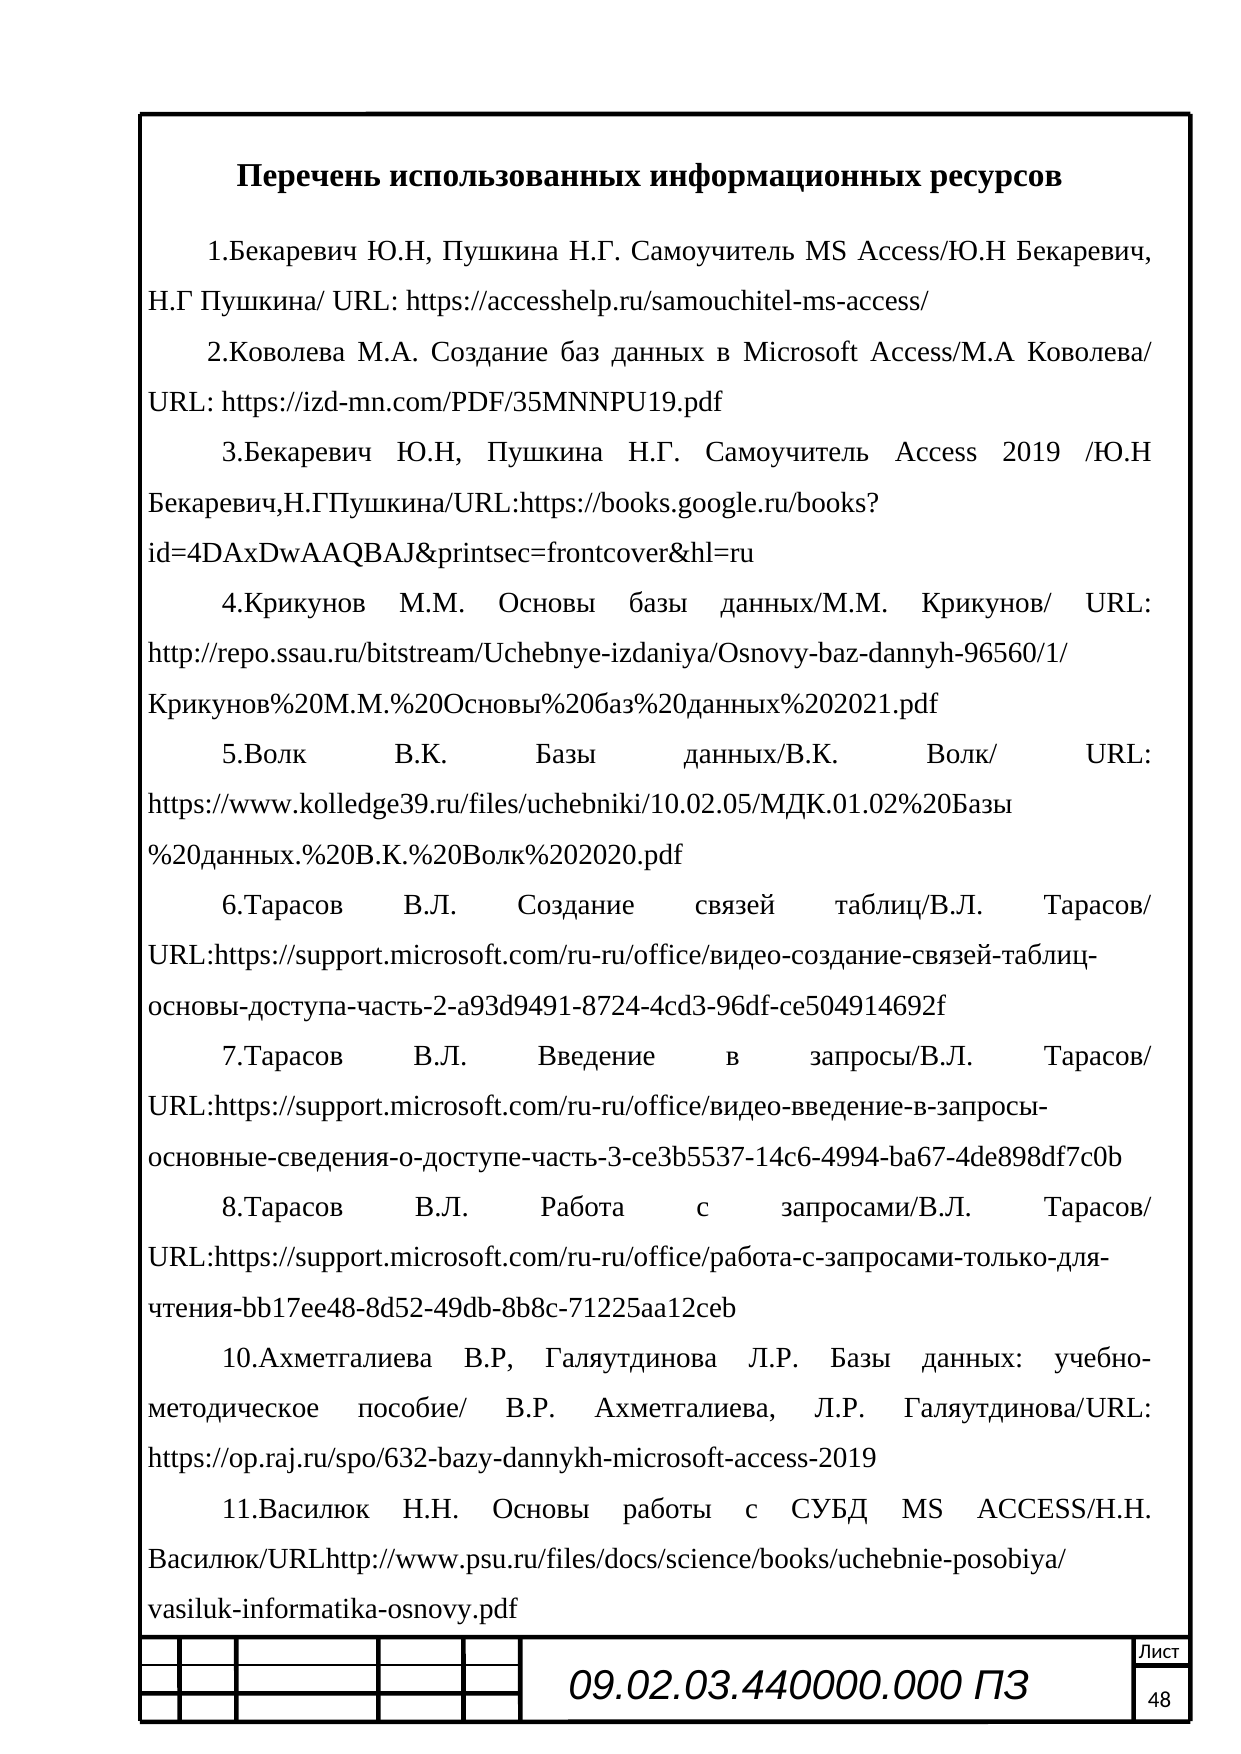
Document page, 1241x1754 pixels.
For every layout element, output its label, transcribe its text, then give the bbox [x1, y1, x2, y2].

text 1.Бекаревич Ю.Н, Пушкина Н.Г. Самоучитель MS Access/Ю.Н Бекаревич, Н.Г Пушкина/ URL: https://accesshelp.ru/samouchitel-ms-access/ [148, 233, 1152, 317]
text 7.Тарасов В.Л. Введение в запросы/В.Л. Тарасов/ URL:https://support.microsoft.com/ru-ru/office/видео-введение-в-запросы-основные-сведения-о-доступе-часть-3-ce3b5537-14c6-4994-ba67-4de898df7c0b [148, 1038, 1152, 1172]
text 10.Ахметгалиева В.Р, Галяутдинова Л.Р. Базы данных: учебно-методическое пособие/ В.Р. Ахметгалиева, Л.Р. Галяутдинова/URL: https://op.raj.ru/spo/632-bazy-dannykh-microsoft-access-2019 [148, 1340, 1152, 1474]
text Перечень использованных информационных ресурсов [148, 155, 1152, 193]
text 11.Василюк Н.Н. Основы работы с СУБД MS ACCESS/Н.Н. Василюк/URLhttp://www.psu.ru/files/docs/science/books/uchebnie-posobiya/vasiluk-informatika-osnovy.pdf [148, 1491, 1152, 1625]
text 4.Крикунов М.М. Основы базы данных/М.М. Крикунов/ URL: http://repo.ssau.ru/bitstream/Uchebnye-izdaniya/Osnovy-baz-dannyh-96560/1/Крикунов%20М.М.%20Основы%20баз%20данных%202021.pdf [148, 585, 1152, 719]
text 3.Бекаревич Ю.Н, Пушкина Н.Г. Самоучитель Access 2019 /Ю.Н Бекаревич,Н.ГПушкина/URL:https://books.google.ru/books?id=4DAxDwAAQBAJ&printsec=frontcover&hl=ru [148, 434, 1152, 568]
text 6.Тарасов В.Л. Создание связей таблиц/В.Л. Тарасов/ URL:https://support.microsoft.com/ru-ru/office/видео-создание-связей-таблиц-основы-доступа-часть-2-a93d9491-8724-4cd3-96df-ce504914692f [148, 887, 1152, 1021]
text 5.Волк В.К. Базы данных/В.К. Волк/ URL: https://www.kolledge39.ru/files/uchebniki/10.02.05/МДК.01.02%20Базы%20данных.%20В.К.%20Волк%202020.pdf [148, 736, 1152, 870]
text 2.Коволева М.А. Создание баз данных в Microsoft Access/М.А Коволева/ URL: https://izd-mn.com/PDF/35MNNPU19.pdf [148, 334, 1152, 418]
text 8.Тарасов В.Л. Работа с запросами/В.Л. Тарасов/ URL:https://support.microsoft.com/ru-ru/office/работа-с-запросами-только-для-чтения-bb17ee48-8d52-49db-8b8c-71225aa12ceb [148, 1189, 1152, 1323]
